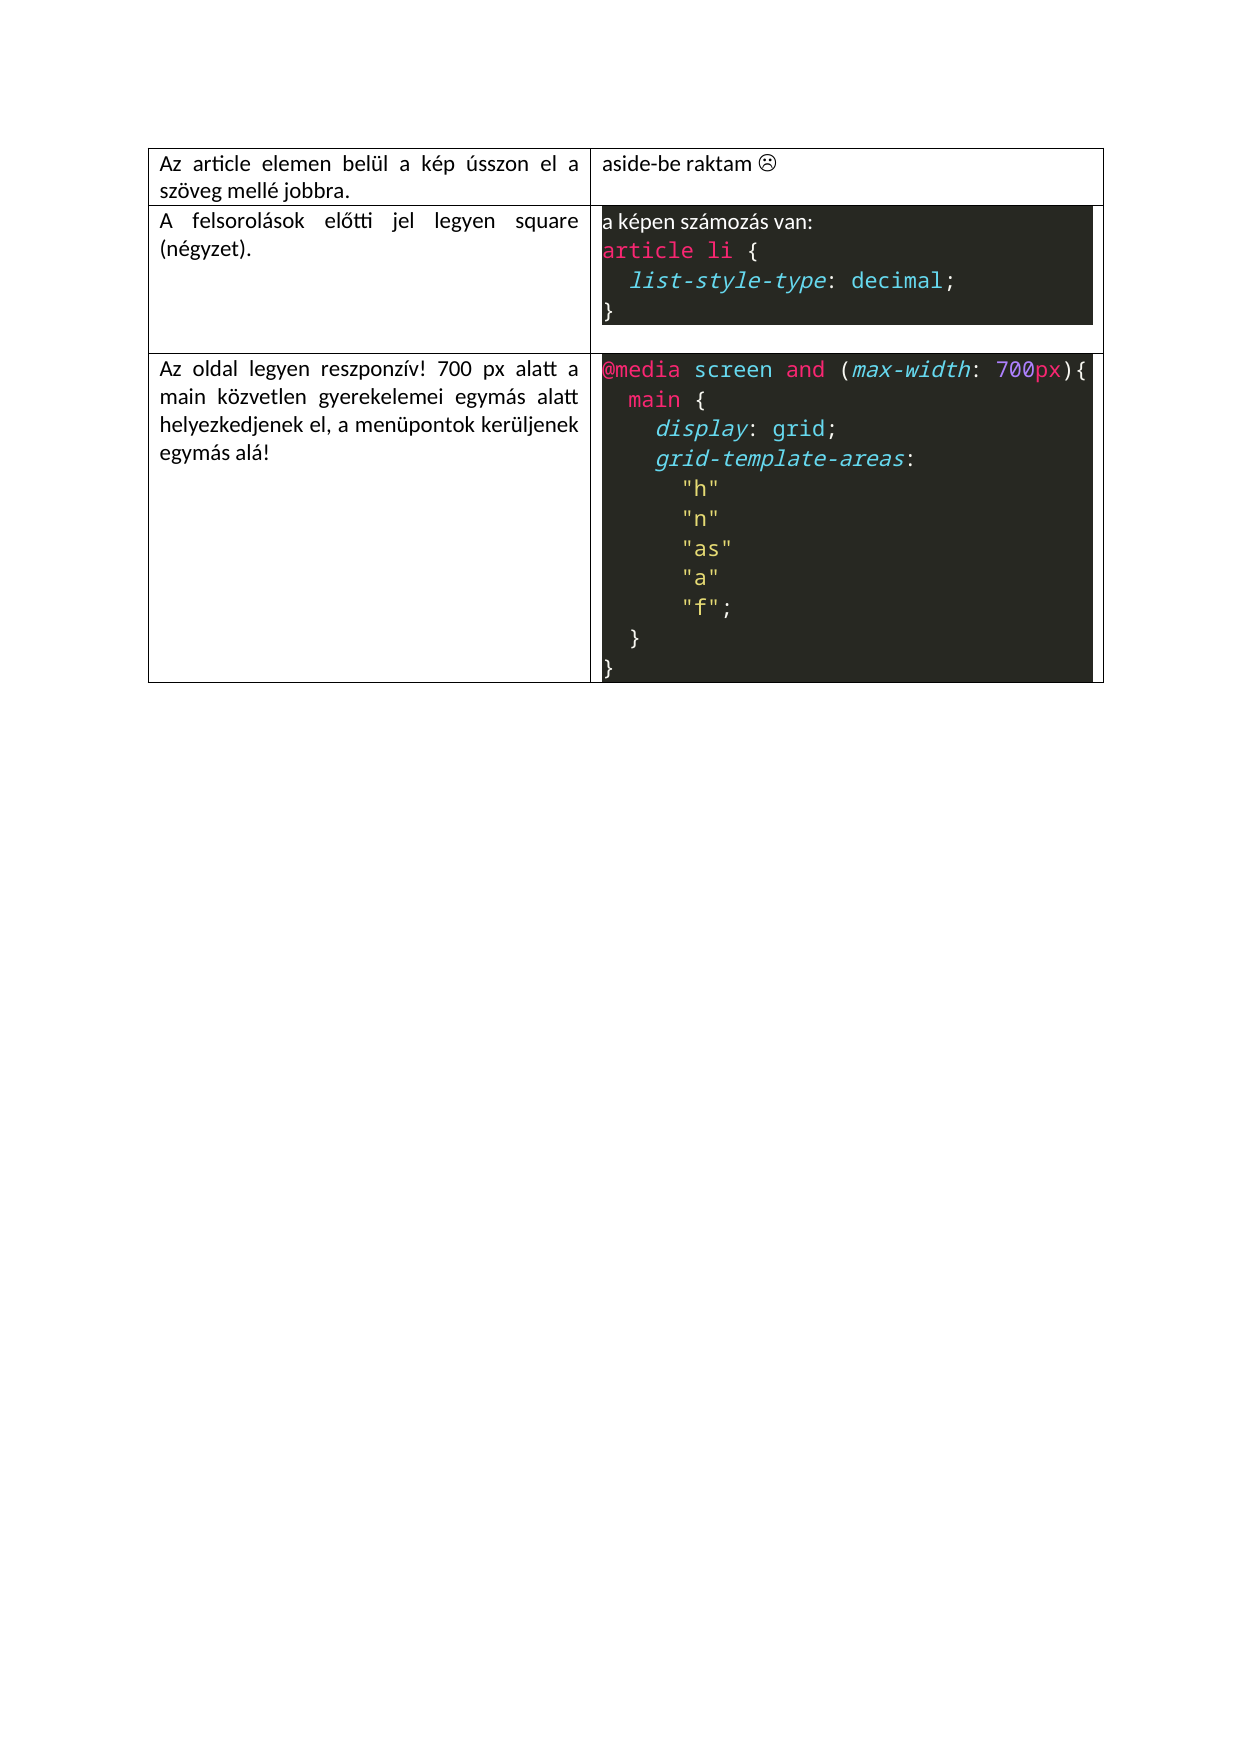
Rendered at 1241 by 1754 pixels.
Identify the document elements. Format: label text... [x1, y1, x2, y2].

table_cell Az article elemen belül a kép ússzon el a szöveg mellé jobbra. [149, 149, 590, 205]
table_cell A felsorolások előtti jel legyen square (négyzet). [149, 206, 590, 353]
table_cell aside-be raktam [591, 149, 1103, 205]
table_cell Az oldal legyen reszponzív! 700 px alatt a main közvetlen gyerekelemei egymás alatt helyezkedjenek el, a menüpontok kerüljenek egymás alá! [149, 354, 590, 682]
table_cell a képen számozás van: article li { list-style-type: decimal; } [591, 206, 1103, 353]
